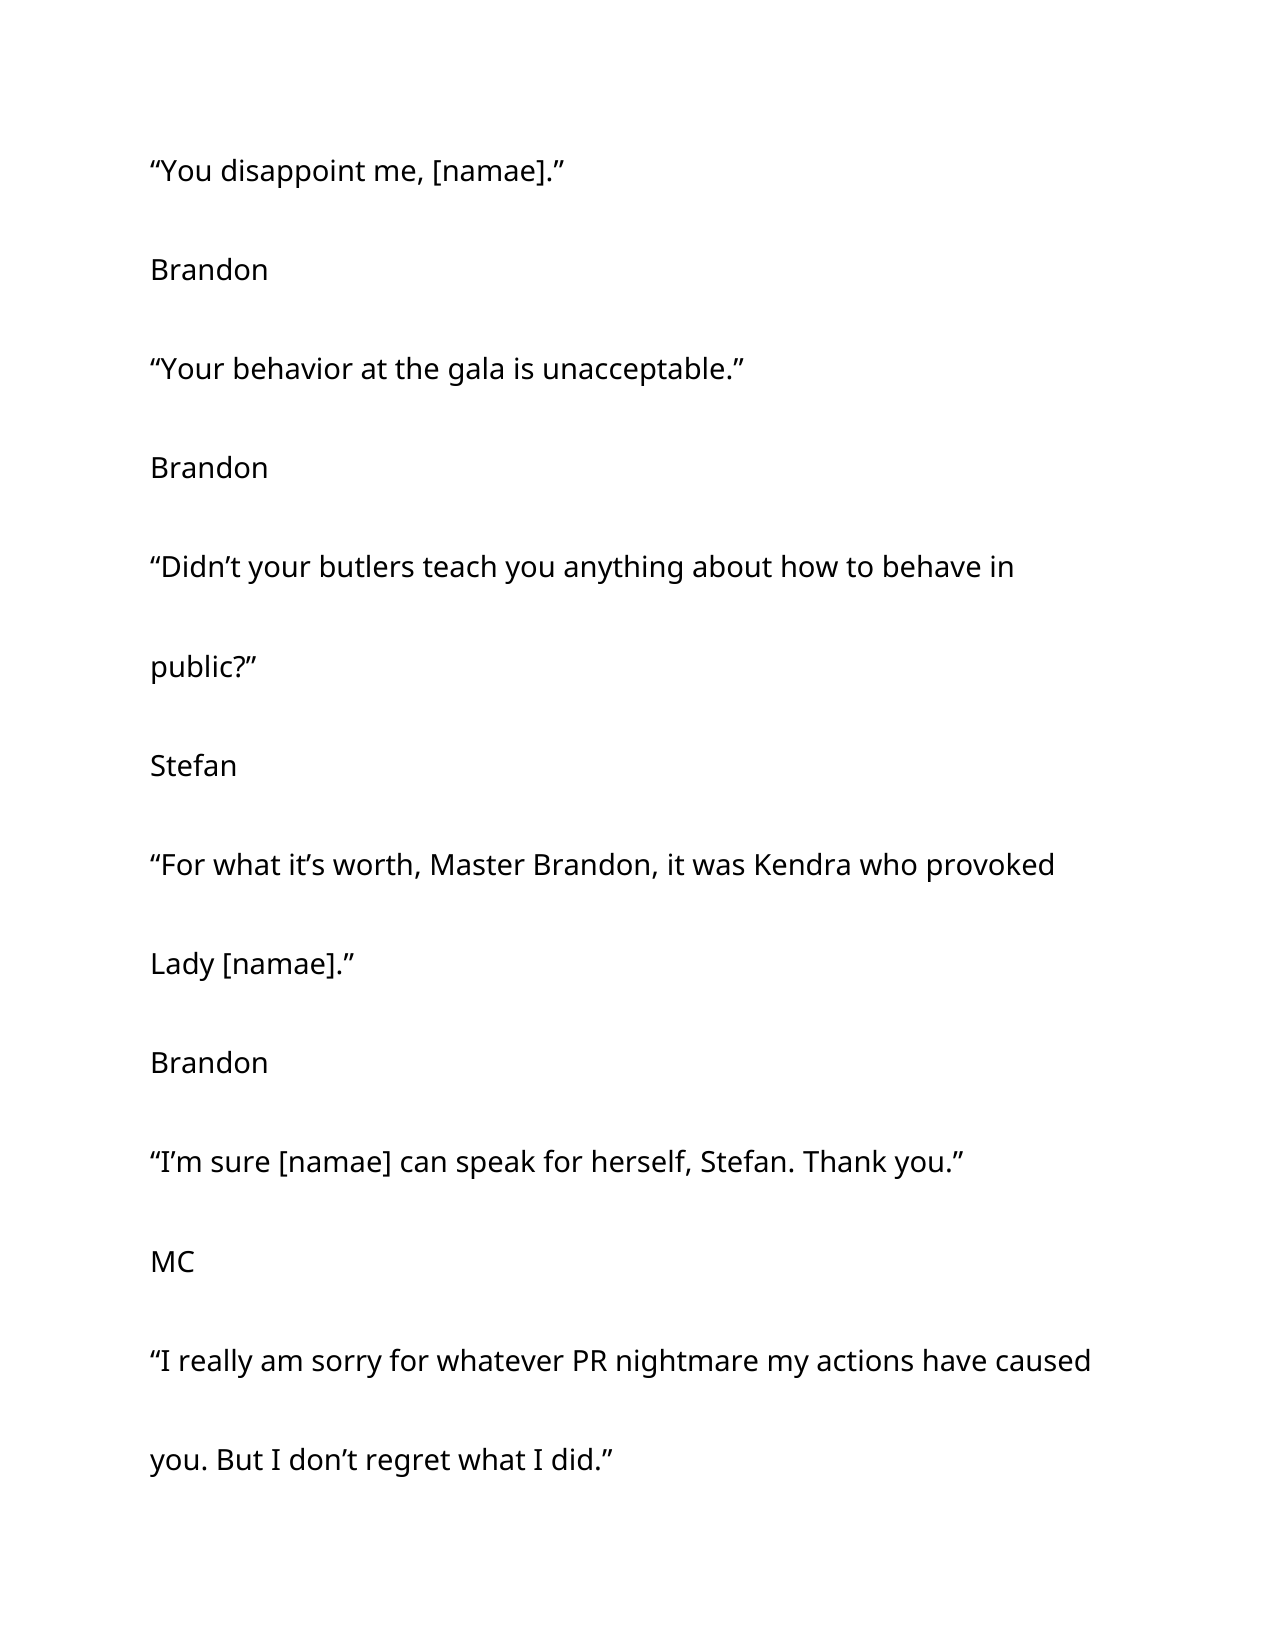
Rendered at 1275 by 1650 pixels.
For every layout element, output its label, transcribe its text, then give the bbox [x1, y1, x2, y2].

text Brandon [150, 1042, 1125, 1082]
text “For what it’s worth, Master Brandon, it was Kendra who provoked Lady [namae].” [150, 844, 1125, 983]
text “I really am sorry for whatever PR nightmare my actions have caused you. But I don’t regret what I did.” [150, 1340, 1125, 1479]
text “I’m sure [namae] can speak for herself, Stefan. Thank you.” [150, 1142, 1125, 1181]
text Brandon [150, 447, 1125, 487]
text “Your behavior at the gala is unacceptable.” [150, 348, 1125, 388]
text Brandon [150, 249, 1125, 289]
text Stefan [150, 745, 1125, 785]
text “Didn’t your butlers teach you anything about how to behave in public?” [150, 547, 1125, 686]
text MC [150, 1241, 1125, 1281]
text “You disappoint me, [namae].” [150, 150, 1125, 190]
